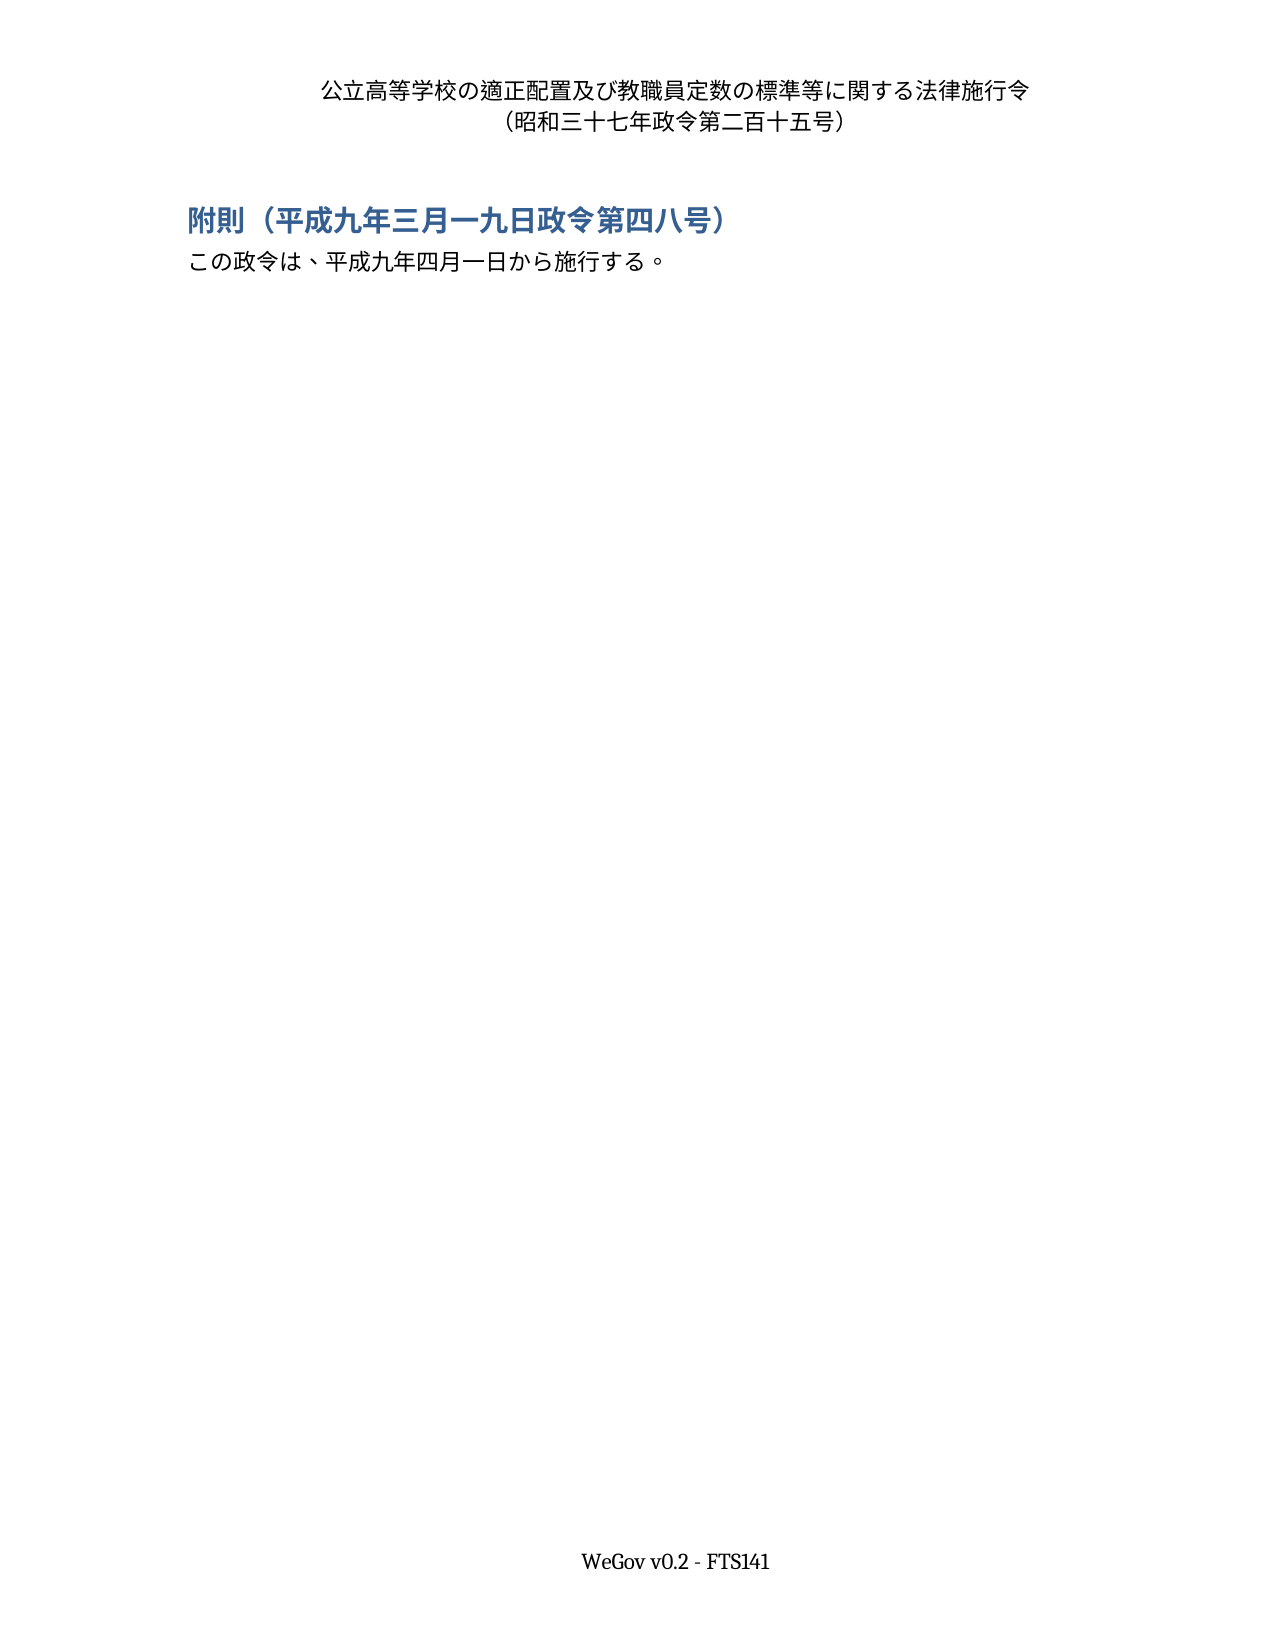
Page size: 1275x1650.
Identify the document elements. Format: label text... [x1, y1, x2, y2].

subtitle 附則（平成九年三月一九日政令第四八号） [187, 200, 1087, 240]
text この政令は、平成九年四月一日から施行する。 [187, 246, 1087, 277]
